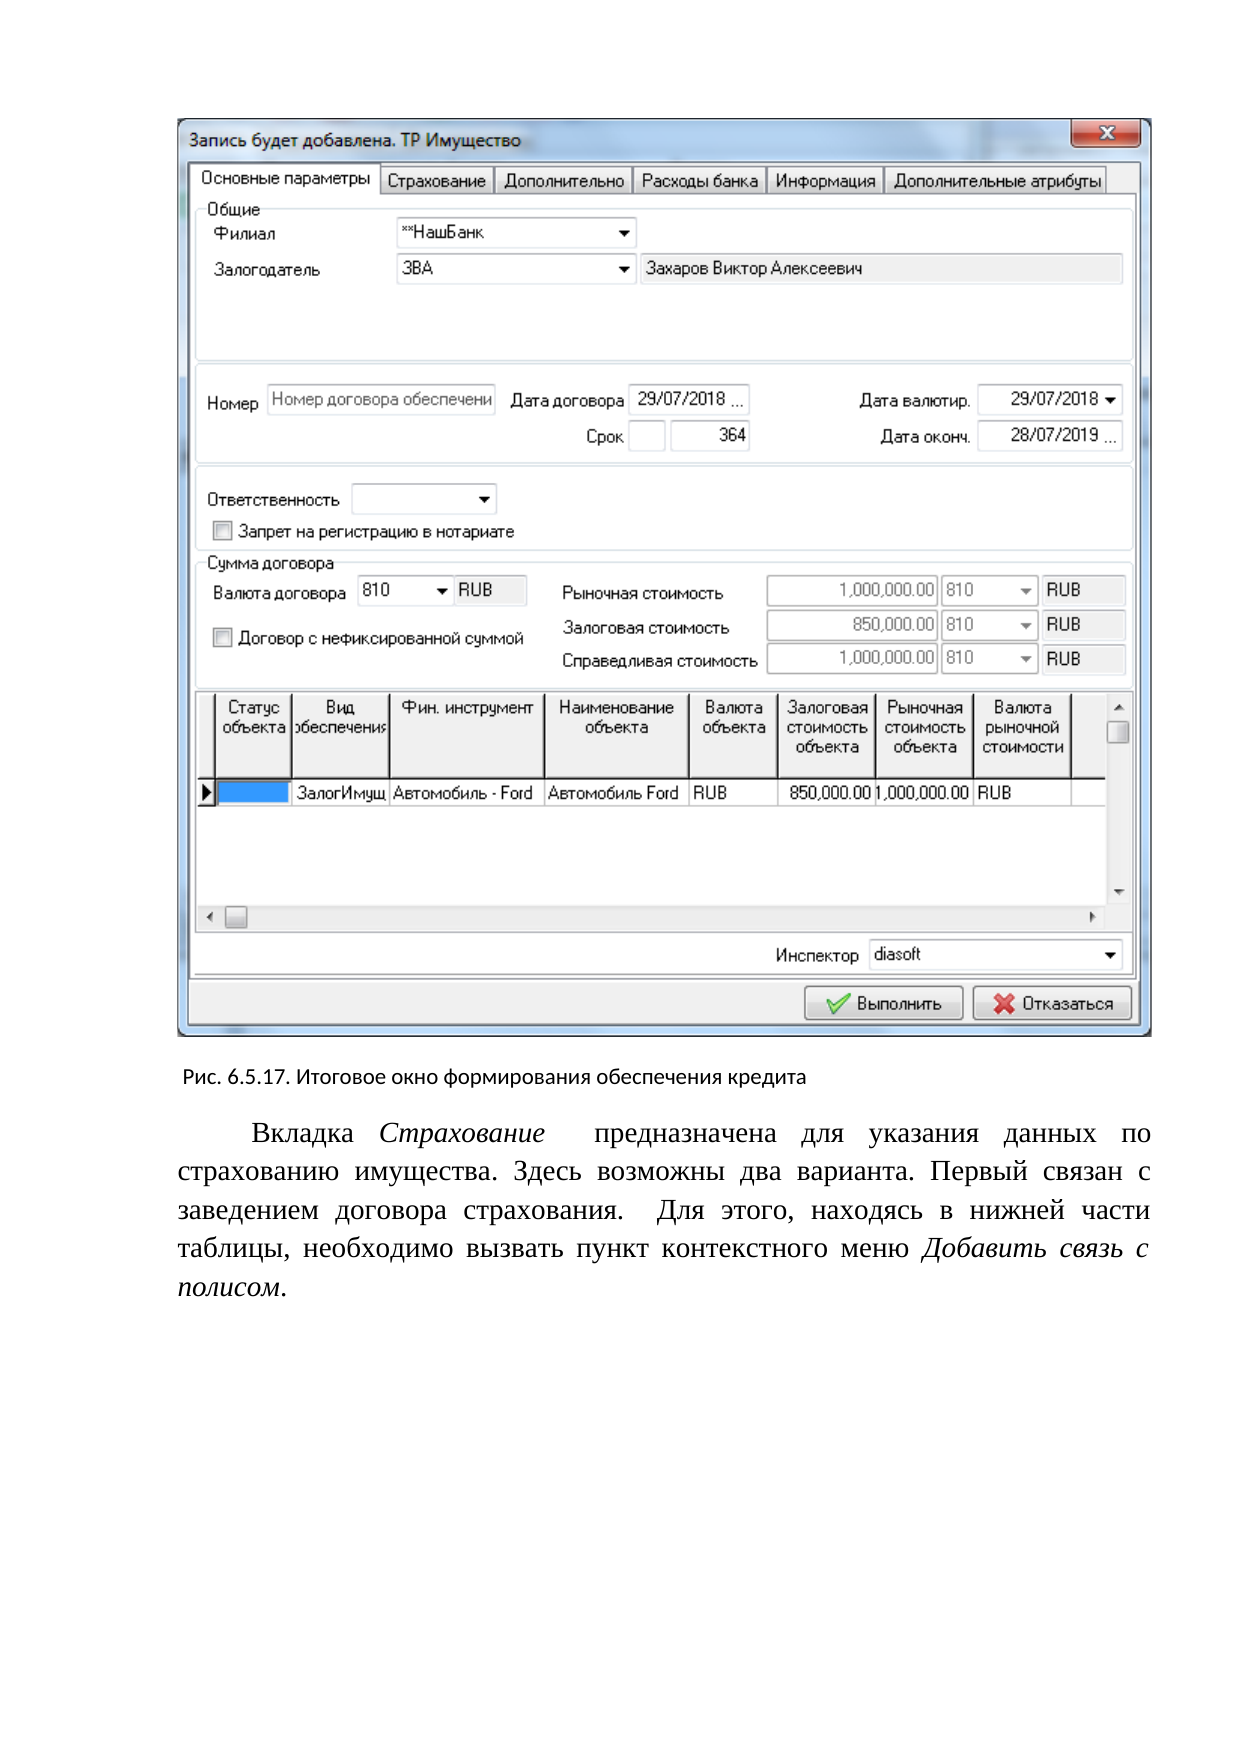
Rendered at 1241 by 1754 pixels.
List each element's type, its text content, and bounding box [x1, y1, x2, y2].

text Вкладка Страхование предназначена для указания данных по страхованию имущества. Здесь возможны два варианта. Первый связан с заведением договора страхования. Для этого, находясь в нижней части таблицы, необходимо вызвать пункт контекстного меню Добавить связь с полисом. [177, 1115, 1152, 1303]
text Рис. 6.5.17. Итоговое окно формирования обеспечения кредита [177, 1062, 1152, 1090]
picture [177, 118, 1152, 1037]
